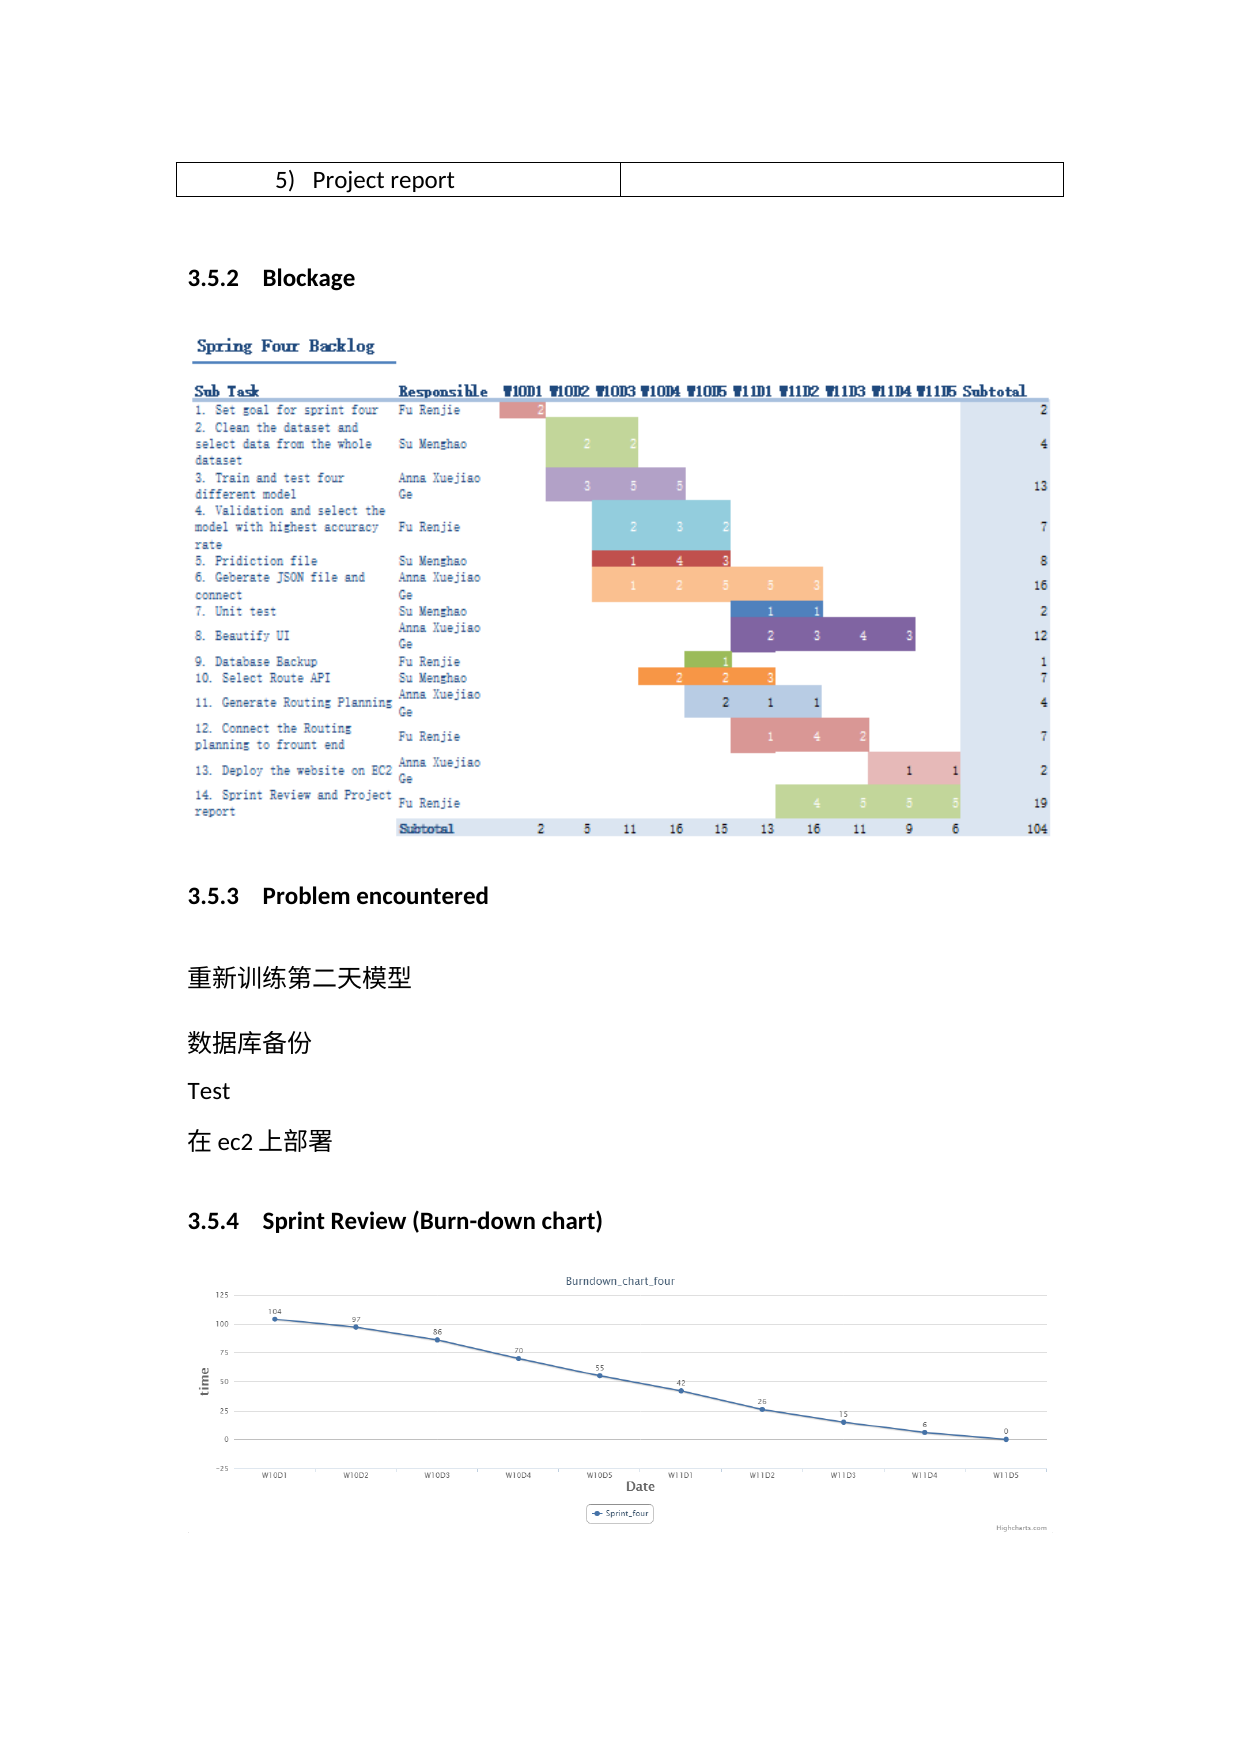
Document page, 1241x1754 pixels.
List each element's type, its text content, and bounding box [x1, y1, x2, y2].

text 在ec2上部署 [187, 1107, 1053, 1172]
text 数据库备份 [187, 1009, 1053, 1074]
text 重新训练第二天模型 [187, 944, 1053, 1009]
picture [187, 326, 1053, 839]
text Test [187, 1074, 1053, 1107]
list Blockage [187, 262, 1053, 294]
list Sprint Review (Burn-down chart) [187, 1204, 1053, 1237]
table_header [177, 163, 620, 196]
table_header [621, 163, 1063, 196]
list Problem encountered [187, 879, 1053, 912]
picture [187, 1269, 1053, 1533]
